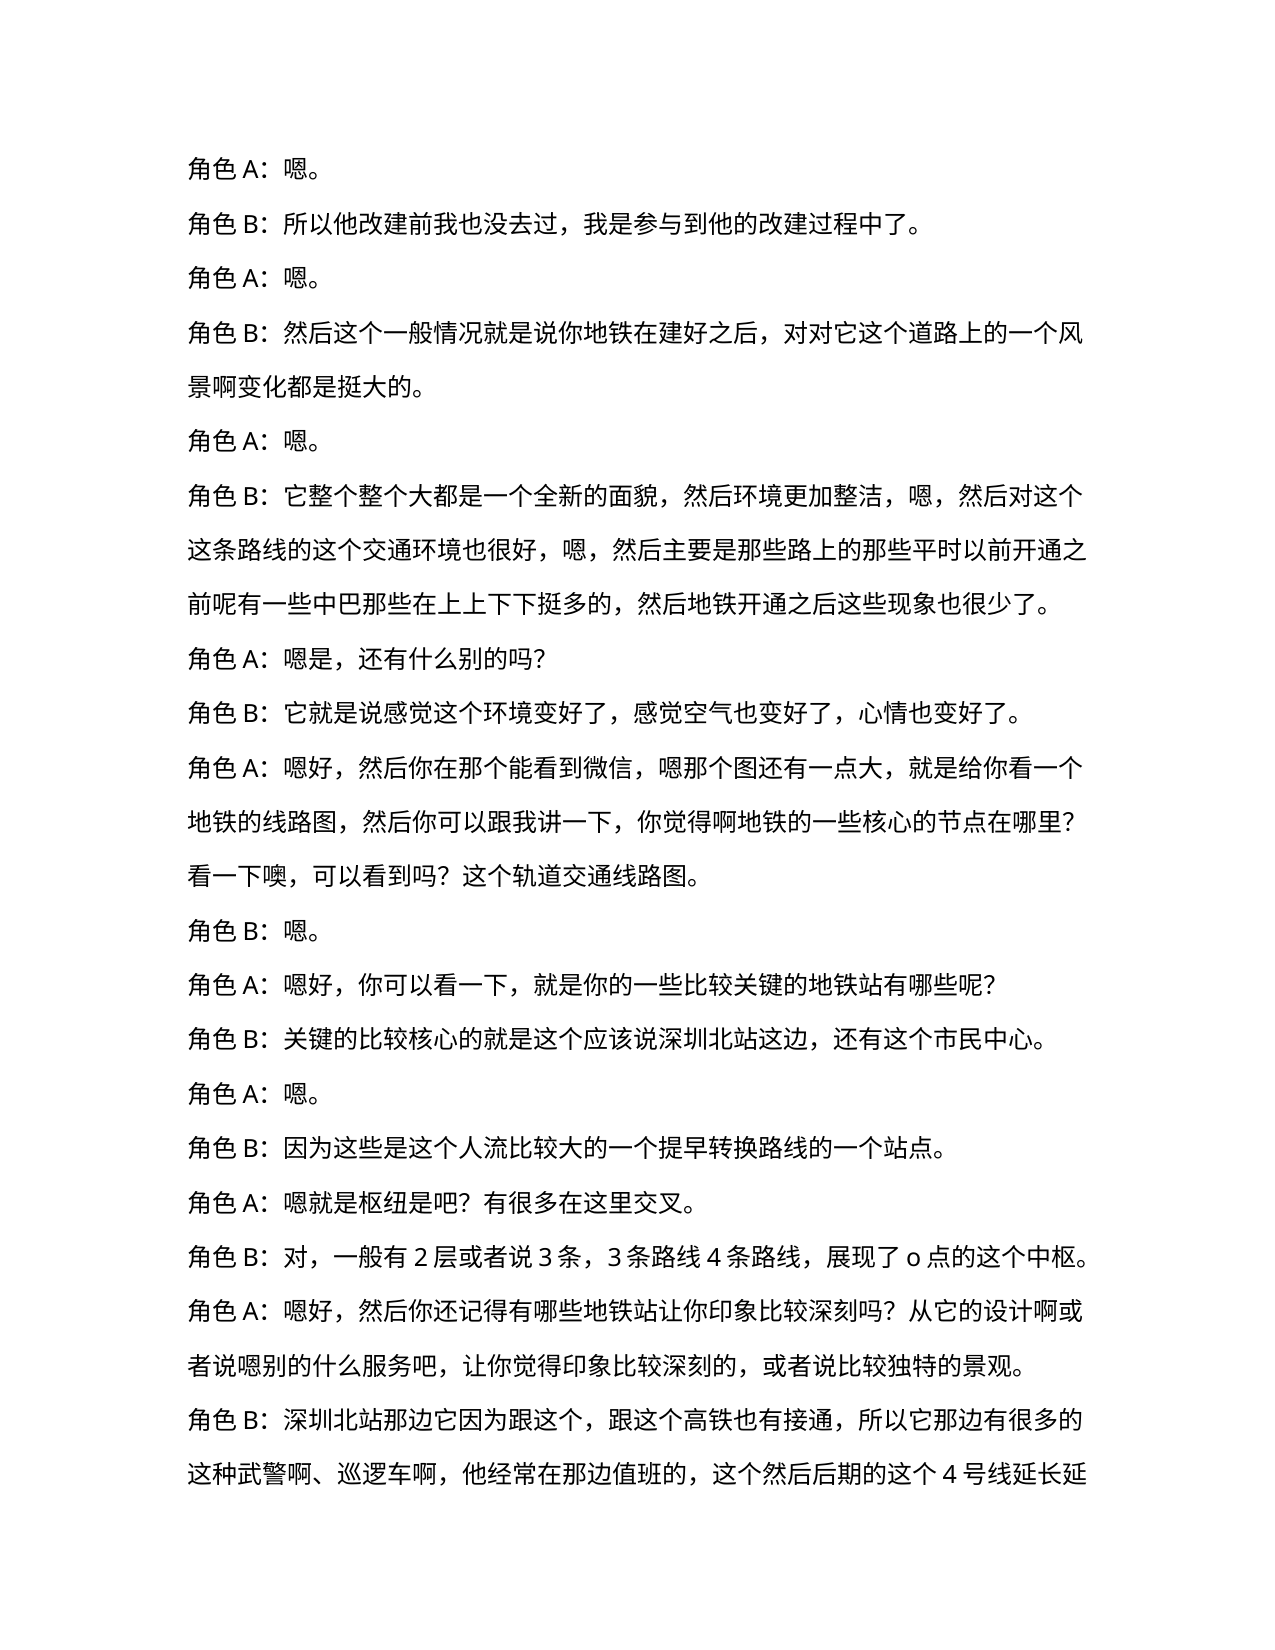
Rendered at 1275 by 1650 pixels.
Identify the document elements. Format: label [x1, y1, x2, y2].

text [187, 150, 1087, 1491]
